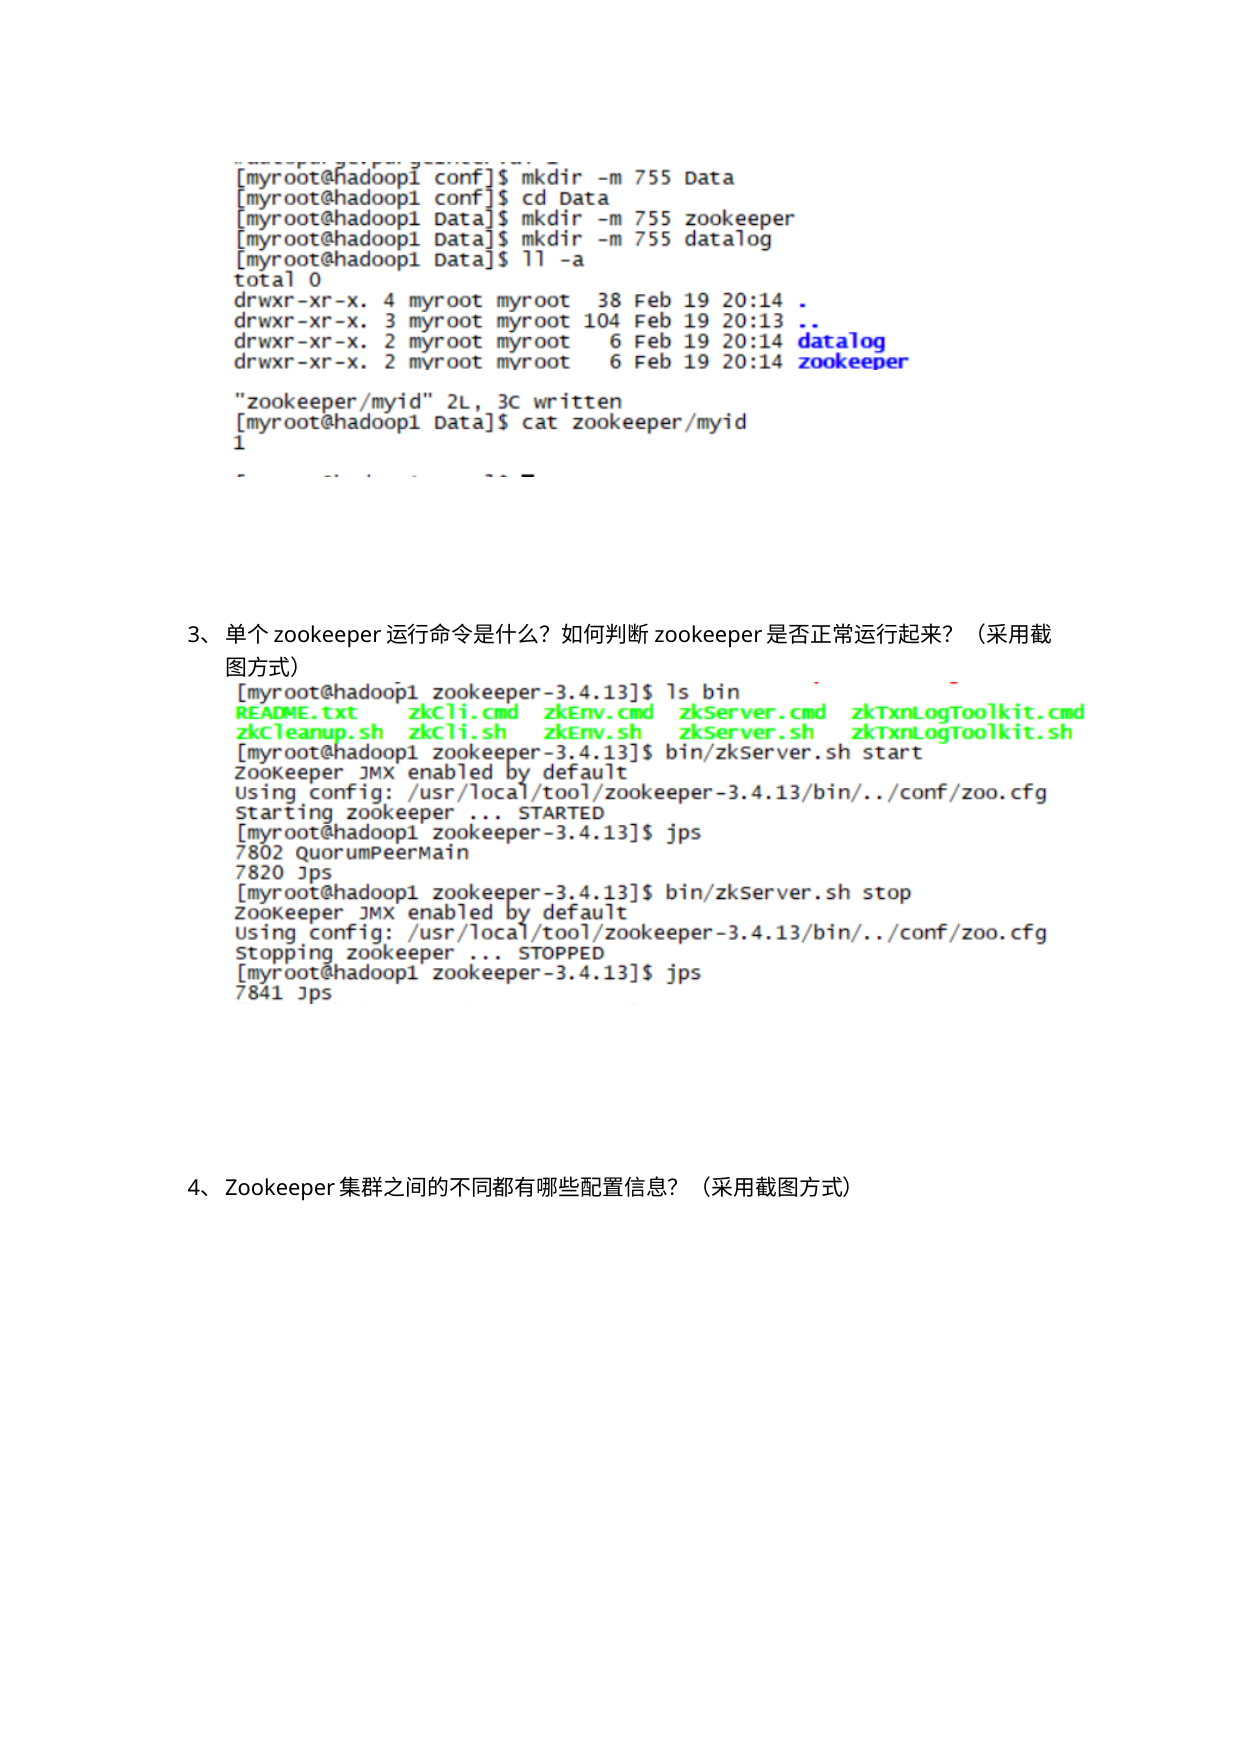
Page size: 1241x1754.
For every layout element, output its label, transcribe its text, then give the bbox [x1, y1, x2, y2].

picture [231, 682, 1097, 1004]
list Zookeeper集群之间的不同都有哪些配置信息？（采用截图方式） [187, 1169, 1053, 1202]
picture [231, 162, 943, 370]
list 单个zookeeper运行命令是什么？如何判断zookeeper是否正常运行起来？（采用截图方式） [187, 617, 1053, 682]
picture [231, 389, 779, 477]
